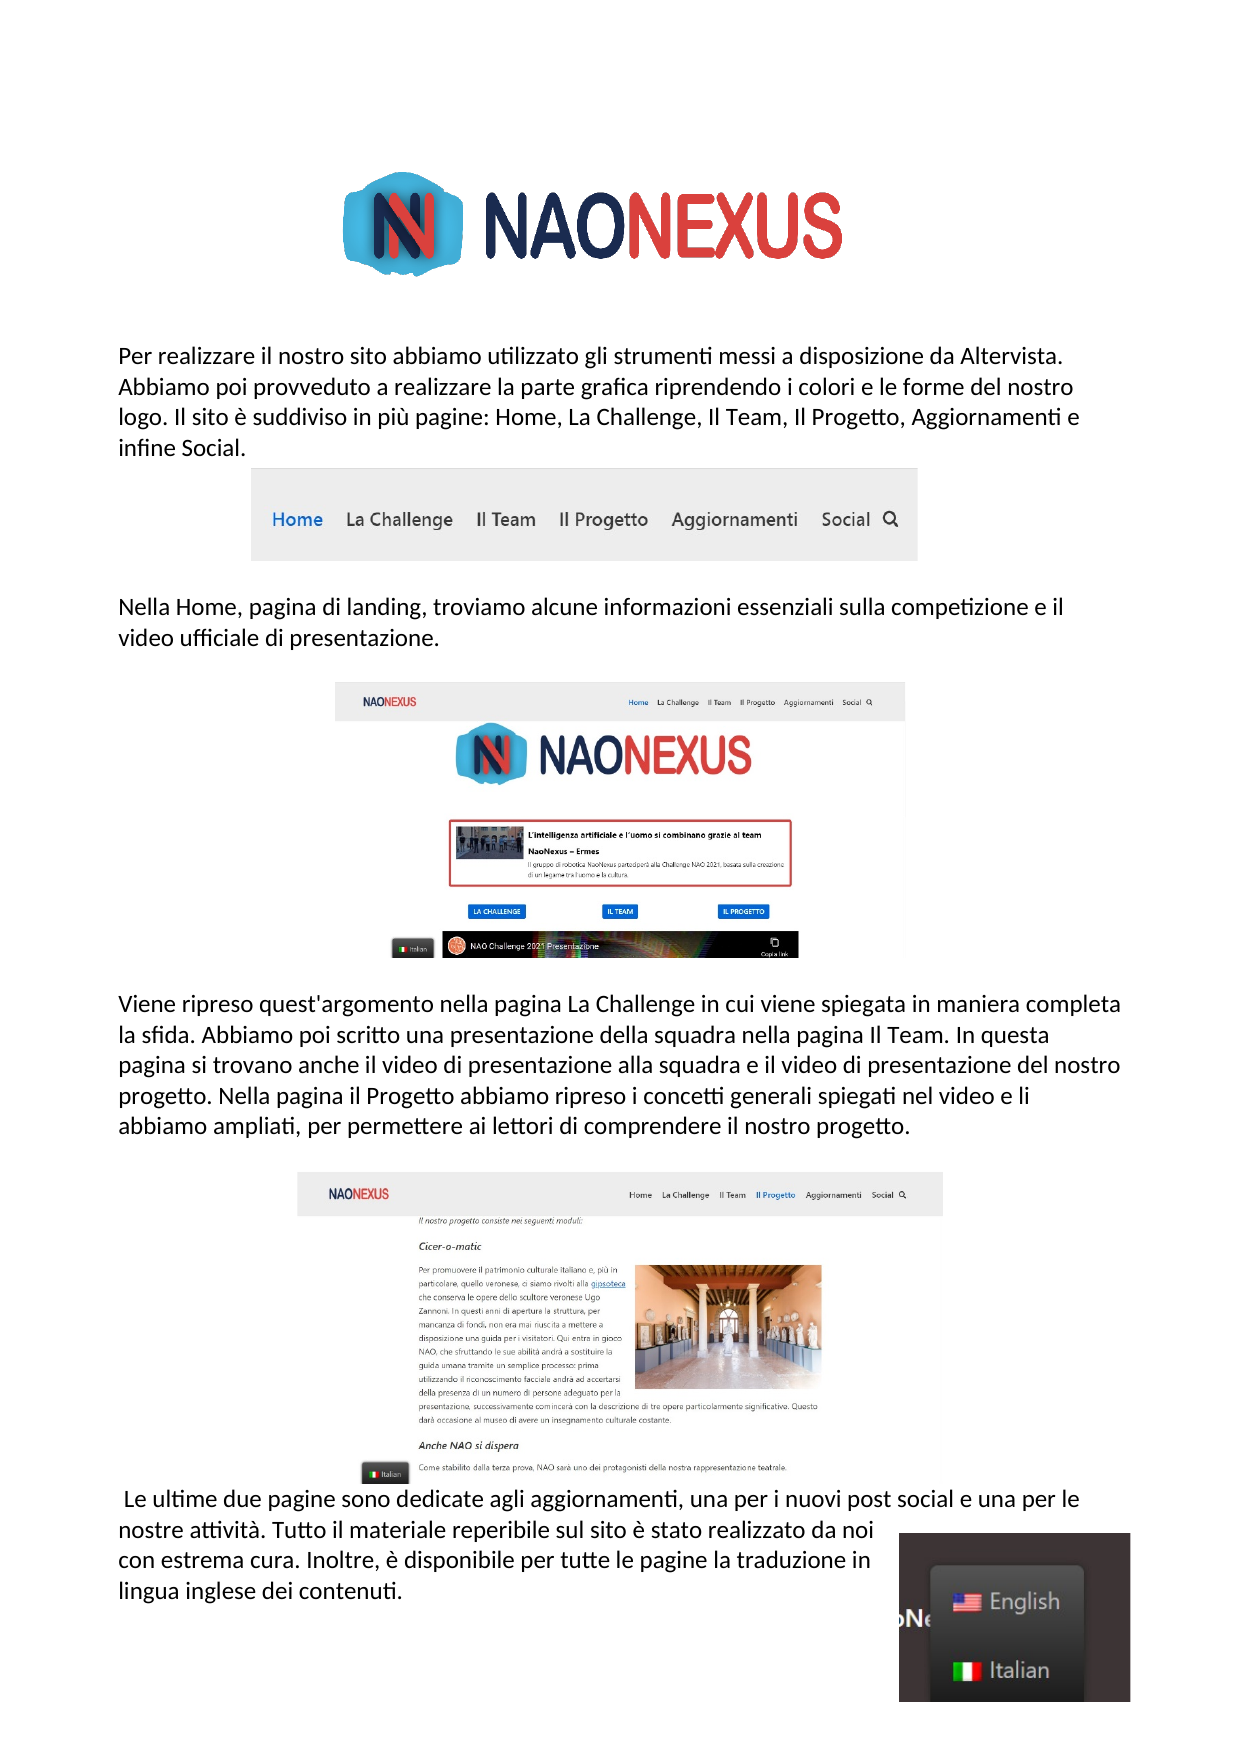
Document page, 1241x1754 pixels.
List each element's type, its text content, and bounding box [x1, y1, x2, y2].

picture [251, 467, 918, 561]
text Per realizzare il nostro sito abbiamo utilizzato gli strumenti messi a disposizione da Altervista. Abbiamo poi provveduto a realizzare la parte grafica riprendendo i colori e le forme del nostro logo. Il sito è suddiviso in più pagine: Home, La Challenge, Il Team, Il Progetto, Aggiornamenti e infine Social. [118, 340, 1122, 462]
picture [335, 682, 906, 958]
picture [899, 1533, 1131, 1702]
text Viene ripreso quest'argomento nella pagina La Challenge in cui viene spiegata in maniera completa la sfida. Abbiamo poi scritto una presentazione della squadra nella pagina Il Team. In questa pagina si trovano anche il video di presentazione alla squadra e il video di presentazione del nostro progetto. Nella pagina il Progetto abbiamo ripreso i concetti generali spiegati nel video e li abbiamo ampliati, per permettere ai lettori di comprendere il nostro progetto. [118, 988, 1122, 1141]
text Le ultime due pagine sono dedicate agli aggiornamenti, una per i nuovi post social e una per le nostre attività. Tutto il materiale reperibile sul sito è stato realizzato da noi con estrema cura. Inoltre, è disponibile per tutte le pagine la traduzione in lingua inglese dei contenuti. [118, 1483, 1122, 1606]
text Nella Home, pagina di landing, troviamo alcune informazioni essenziali sulla competizione e il video ufficiale di presentazione. [118, 591, 1122, 652]
picture [297, 1171, 943, 1484]
picture [320, 147, 920, 310]
